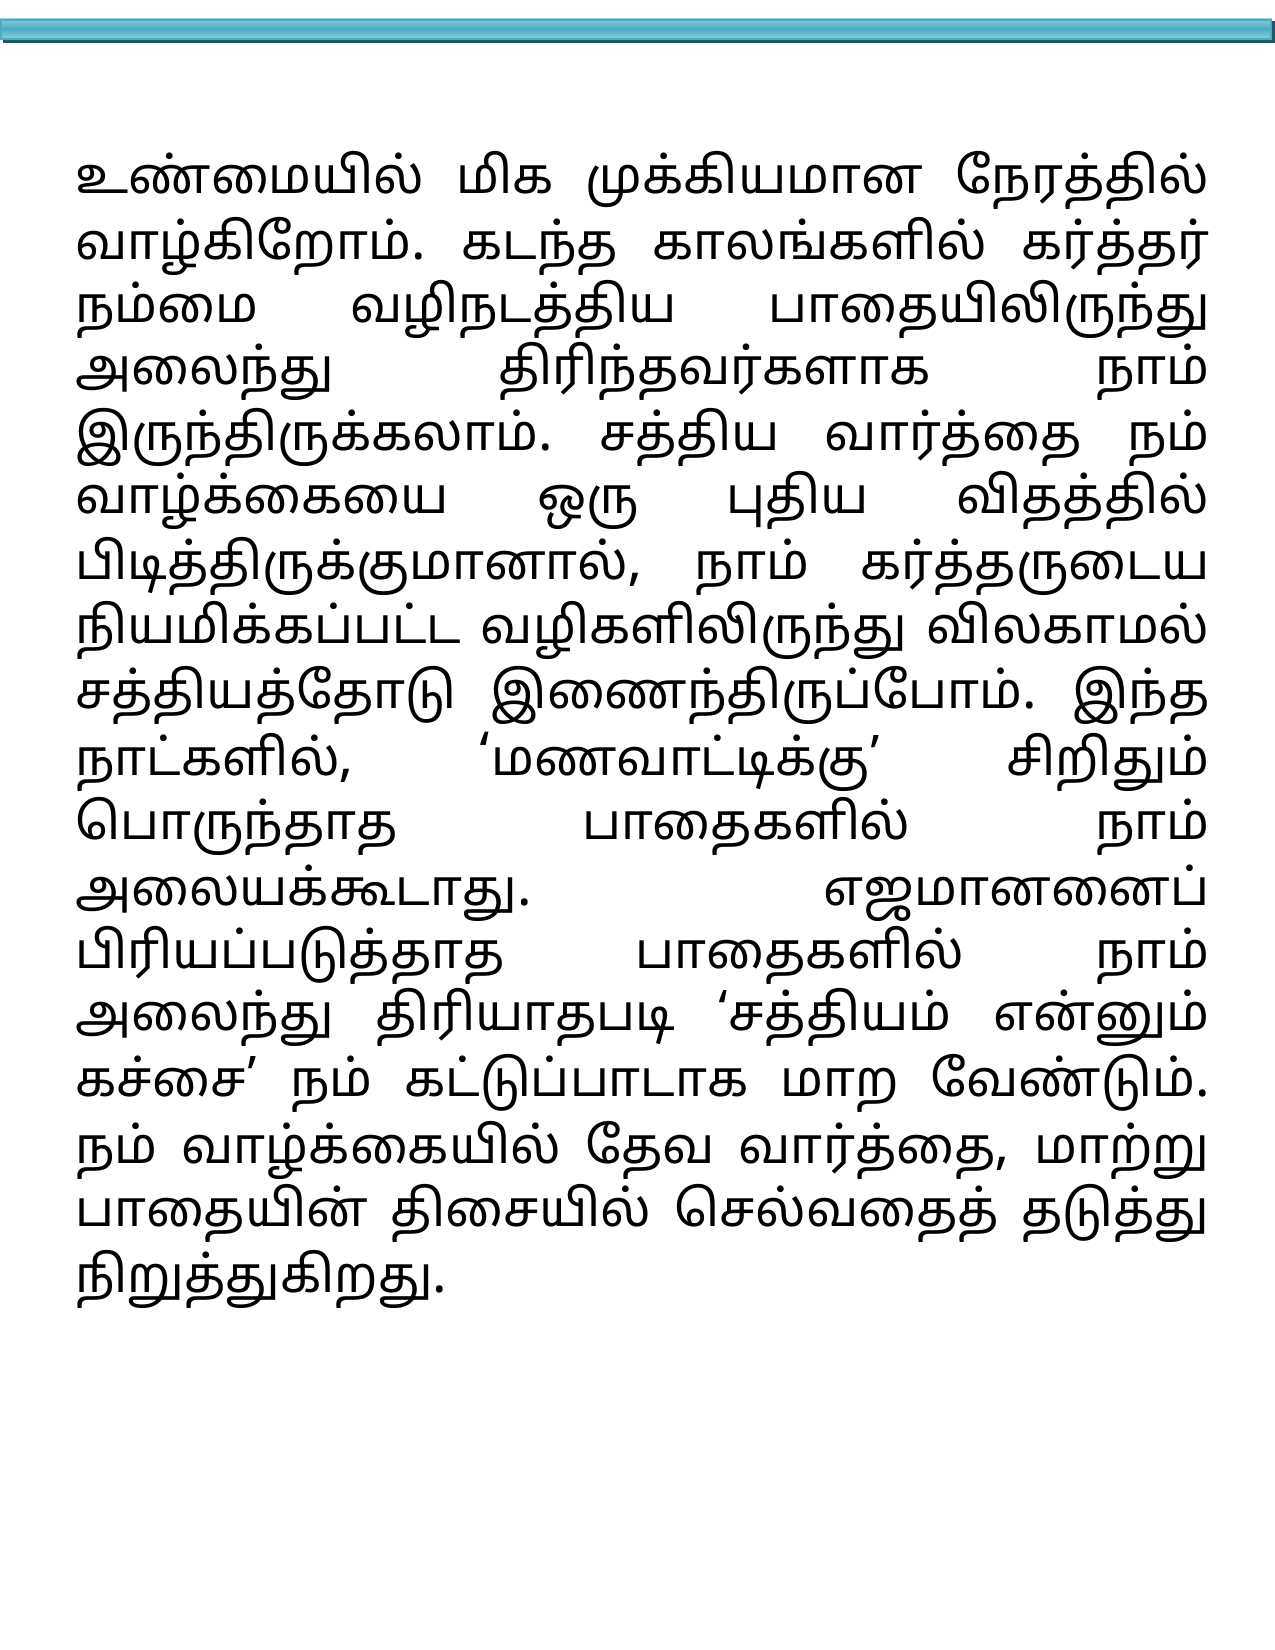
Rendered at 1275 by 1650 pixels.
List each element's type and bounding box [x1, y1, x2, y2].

text [75, 150, 1209, 1312]
